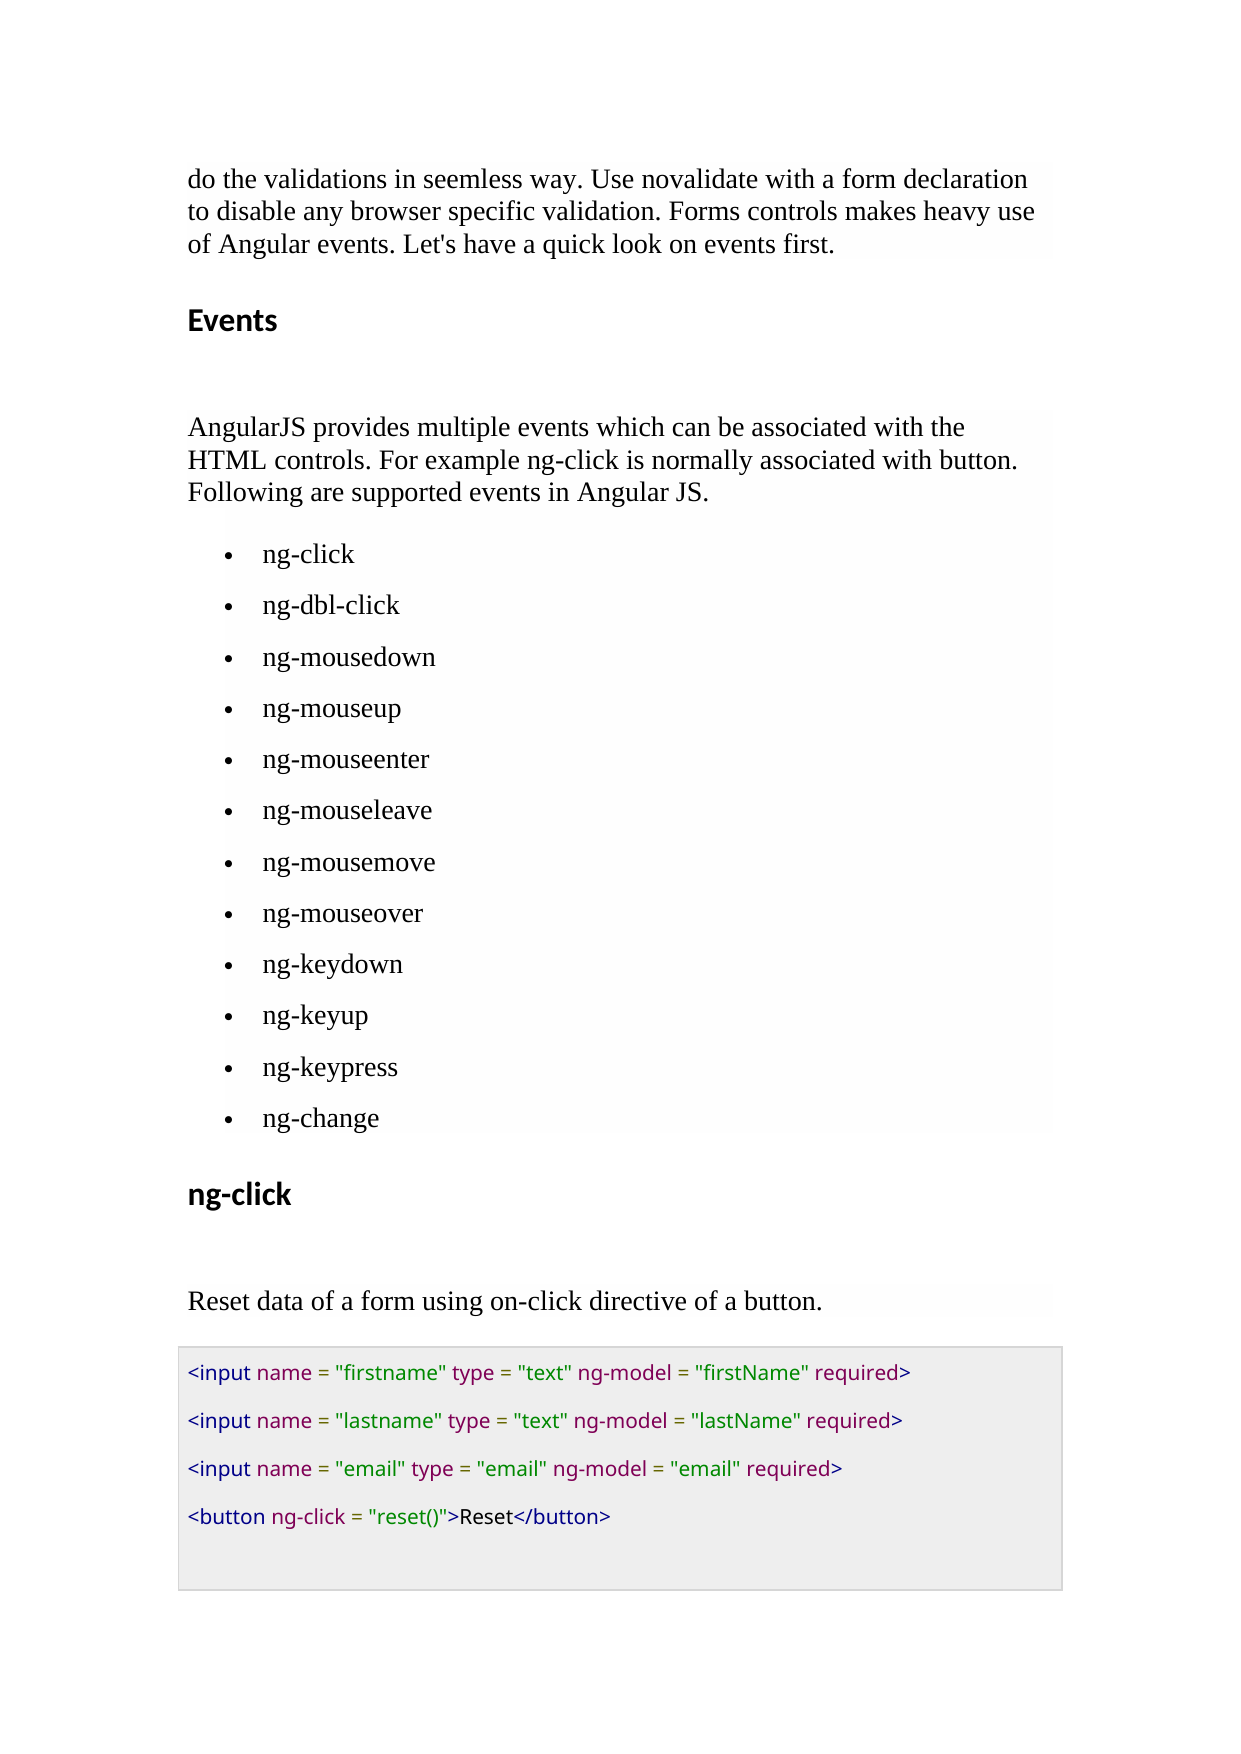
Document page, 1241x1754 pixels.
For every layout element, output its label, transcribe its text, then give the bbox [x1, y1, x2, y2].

list ng-mouseover [225, 896, 1053, 928]
list ng-mouseleave [225, 793, 1053, 826]
subtitle Events [187, 287, 1053, 352]
list ng-keydown [225, 947, 1053, 979]
text <button ng-click = "reset()">Reset</button> [179, 1490, 1061, 1533]
text <input name = "firstname" type = "text" ng-model = "firstName" required> [179, 1348, 1061, 1388]
list ng-mouseup [225, 691, 1053, 723]
list ng-dbl-click [225, 588, 1053, 621]
list ng-keyup [225, 998, 1053, 1031]
list ng-keypress [225, 1049, 1053, 1082]
list ng-change [225, 1101, 1053, 1133]
list ng-mousedown [225, 639, 1053, 672]
subtitle ng-click [187, 1160, 1053, 1225]
text <input name = "lastname" type = "text" ng-model = "lastName" required> [179, 1394, 1061, 1436]
list ng-click [225, 537, 1053, 569]
list ng-mouseenter [225, 742, 1053, 774]
text Reset data of a form using on-click directive of a button. [187, 1284, 1053, 1317]
text AngularJS provides multiple events which can be associated with the HTML controls. For example ng-click is normally associated with button. Following are supported events in Angular JS. [187, 410, 1053, 508]
text <input name = "email" type = "email" ng-model = "email" required> [179, 1442, 1061, 1484]
list ng-mousemove [225, 844, 1053, 877]
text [187, 162, 1053, 259]
